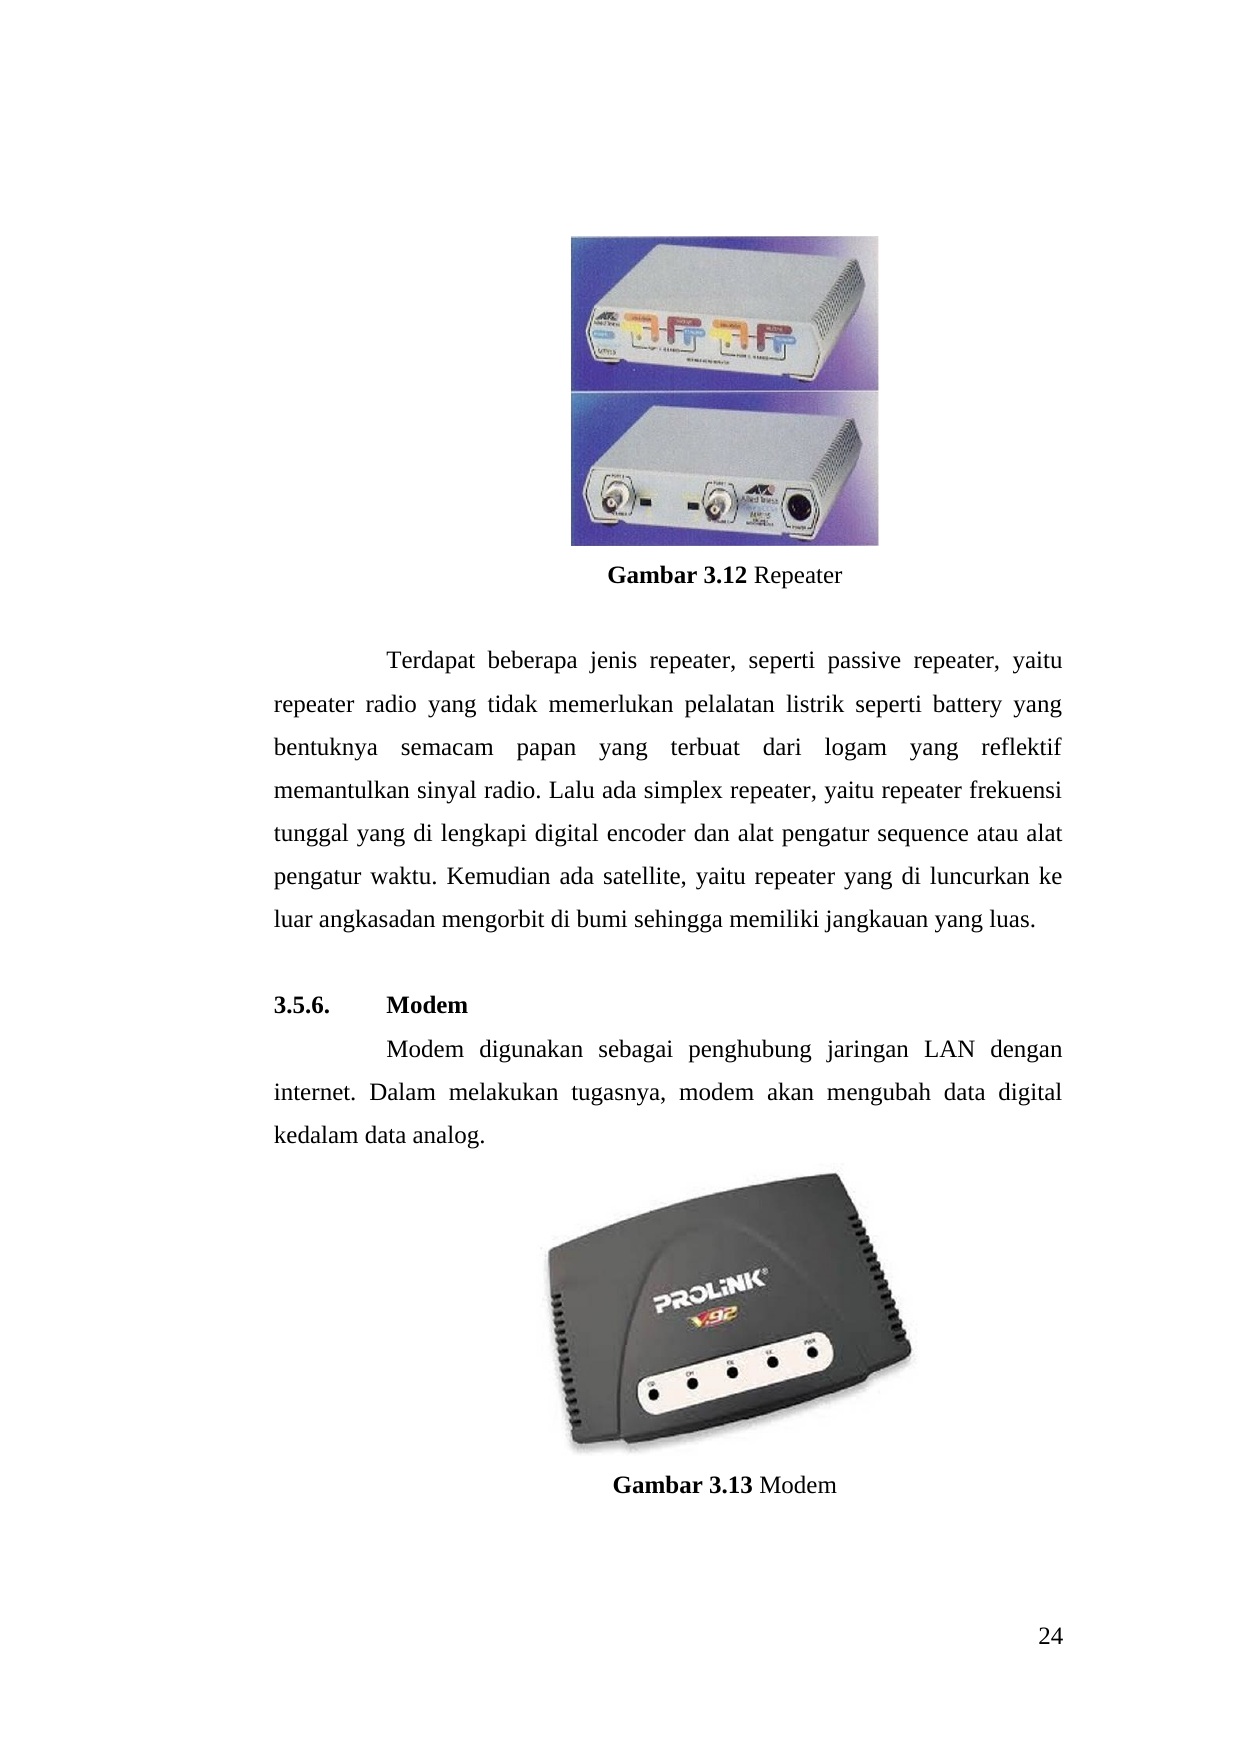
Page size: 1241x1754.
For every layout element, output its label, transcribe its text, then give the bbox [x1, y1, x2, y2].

list Modem [274, 991, 1063, 1019]
list Modem digunakan sebagai penghubung jaringan LAN dengan internet. Dalam melakukan tugasnya, modem akan mengubah data digital kedalam data analog. [274, 1034, 1063, 1149]
picture [529, 1163, 921, 1456]
list Gambar 3.12 Repeater [386, 560, 1063, 589]
list Gambar 3.13 Modem [274, 1470, 1063, 1499]
picture [570, 236, 879, 546]
list Terdapat beberapa jenis repeater, seperti passive repeater, yaitu repeater radio yang tidak memerlukan pelalatan listrik seperti battery yang bentuknya semacam papan yang terbuat dari logam yang reflektif memantulkan sinyal radio. Lalu ada simplex repeater, yaitu repeater frekuensi tunggal yang di lengkapi digital encoder dan alat pengatur sequence atau alat pengatur waktu. Kemudian ada satellite, yaitu repeater yang di luncurkan ke luar angkasadan mengorbit di bumi sehingga memiliki jangkauan yang luas. [274, 646, 1063, 933]
